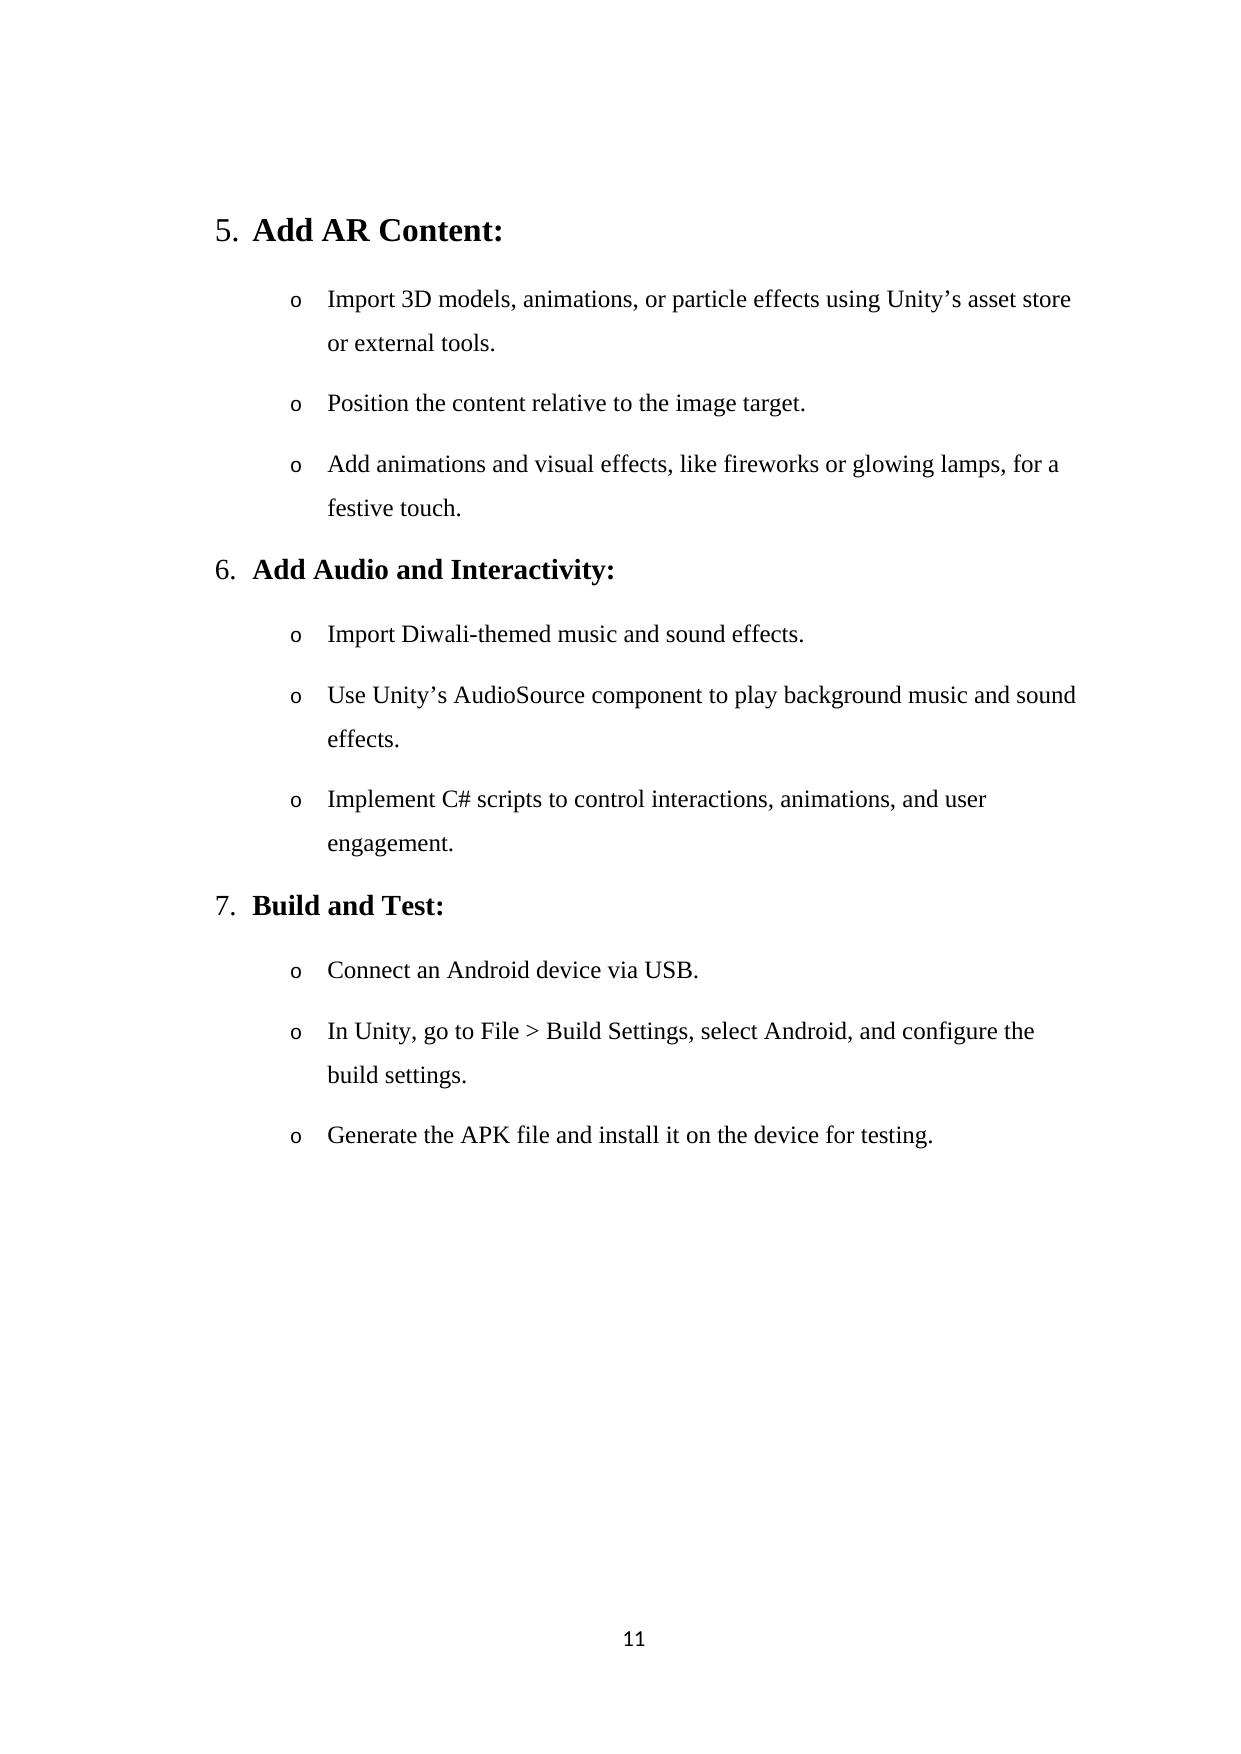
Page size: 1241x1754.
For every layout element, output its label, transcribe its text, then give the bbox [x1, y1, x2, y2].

list Generate the APK file and install it on the device for testing. [289, 1120, 1090, 1149]
list Import 3D models, animations, or particle effects using Unity’s asset store or external tools. [289, 284, 1090, 357]
list Import Diwali-themed music and sound effects. [289, 619, 1090, 649]
list Build and Test: [214, 888, 1090, 922]
list In Unity, go to File > Build Settings, select Android, and configure the build settings. [289, 1016, 1090, 1089]
list Connect an Android device via USB. [289, 955, 1090, 984]
list Position the content relative to the image target. [289, 388, 1090, 417]
list Implement C# scripts to control interactions, animations, and user engagement. [289, 784, 1090, 857]
list Add animations and visual effects, like fireworks or glowing lamps, for a festive touch. [289, 449, 1090, 521]
list Add Audio and Interactivity: [214, 552, 1090, 586]
list Use Unity’s AudioSource component to play background music and sound effects. [289, 681, 1090, 753]
list Add AR Content: [214, 210, 1090, 248]
